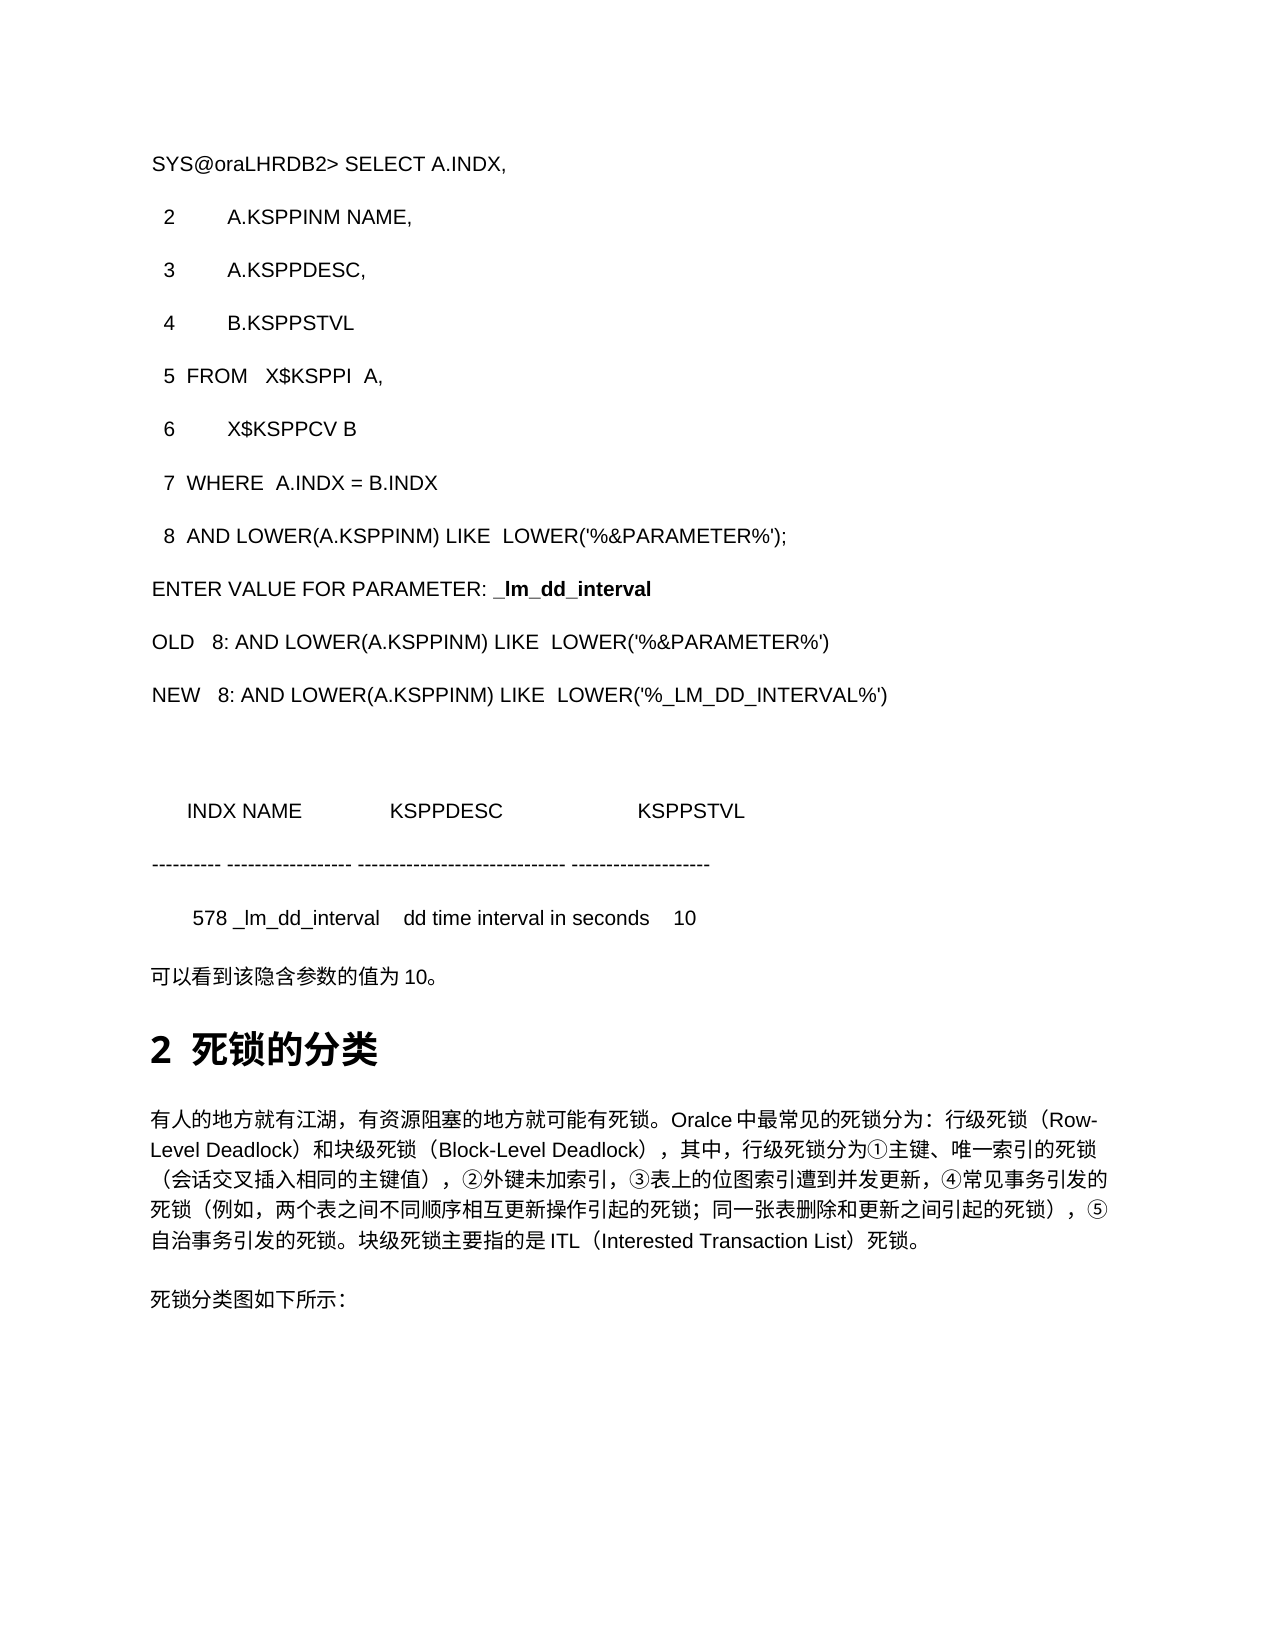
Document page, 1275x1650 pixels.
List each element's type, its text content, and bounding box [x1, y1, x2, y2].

text 可以看到该隐含参数的值为10。 [150, 960, 1125, 990]
table_header SYS@oraLHRDB2> SELECT A.INDX, 2 A.KSPPINM NAME, 3 A.KSPPDESC, 4 B.KSPPSTVL 5 FROM X$KSPPI A, 6 X$KSPPCV B 7 WHERE A.INDX = B.INDX 8 AND LOWER(A.KSPPINM) LIKE LOWER('%&PARAMETER%'); ENTER VALUE FOR PARAMETER: _lm_dd_interval OLD 8: AND LOWER(A.KSPPINM) LIKE LOWER('%&PARAMETER%') NEW 8: AND LOWER(A.KSPPINM) LIKE LOWER('%_LM_DD_INTERVAL%') INDX NAME KSPPDESC KSPPSTVL ---------- ------------------ ------------------------------ -------------------- 578 _lm_dd_interval dd time interval in seconds 10 [150, 150, 896, 931]
text 死锁分类图如下所示： [150, 1283, 1125, 1313]
text 有人的地方就有江湖，有资源阻塞的地方就可能有死锁。Oralce中最常见的死锁分为：行级死锁（Row-Level Deadlock）和块级死锁（Block-Level Deadlock），其中，行级死锁分为①主键、唯一索引的死锁（会话交叉插入相同的主键值），②外键未加索引，③表上的位图索引遭到并发更新，④常见事务引发的死锁（例如，两个表之间不同顺序相互更新操作引起的死锁；同一张表删除和更新之间引起的死锁），⑤自治事务引发的死锁。块级死锁主要指的是ITL（Interested Transaction List）死锁。 [150, 1103, 1125, 1254]
subtitle 2 死锁的分类 [150, 1019, 1125, 1074]
